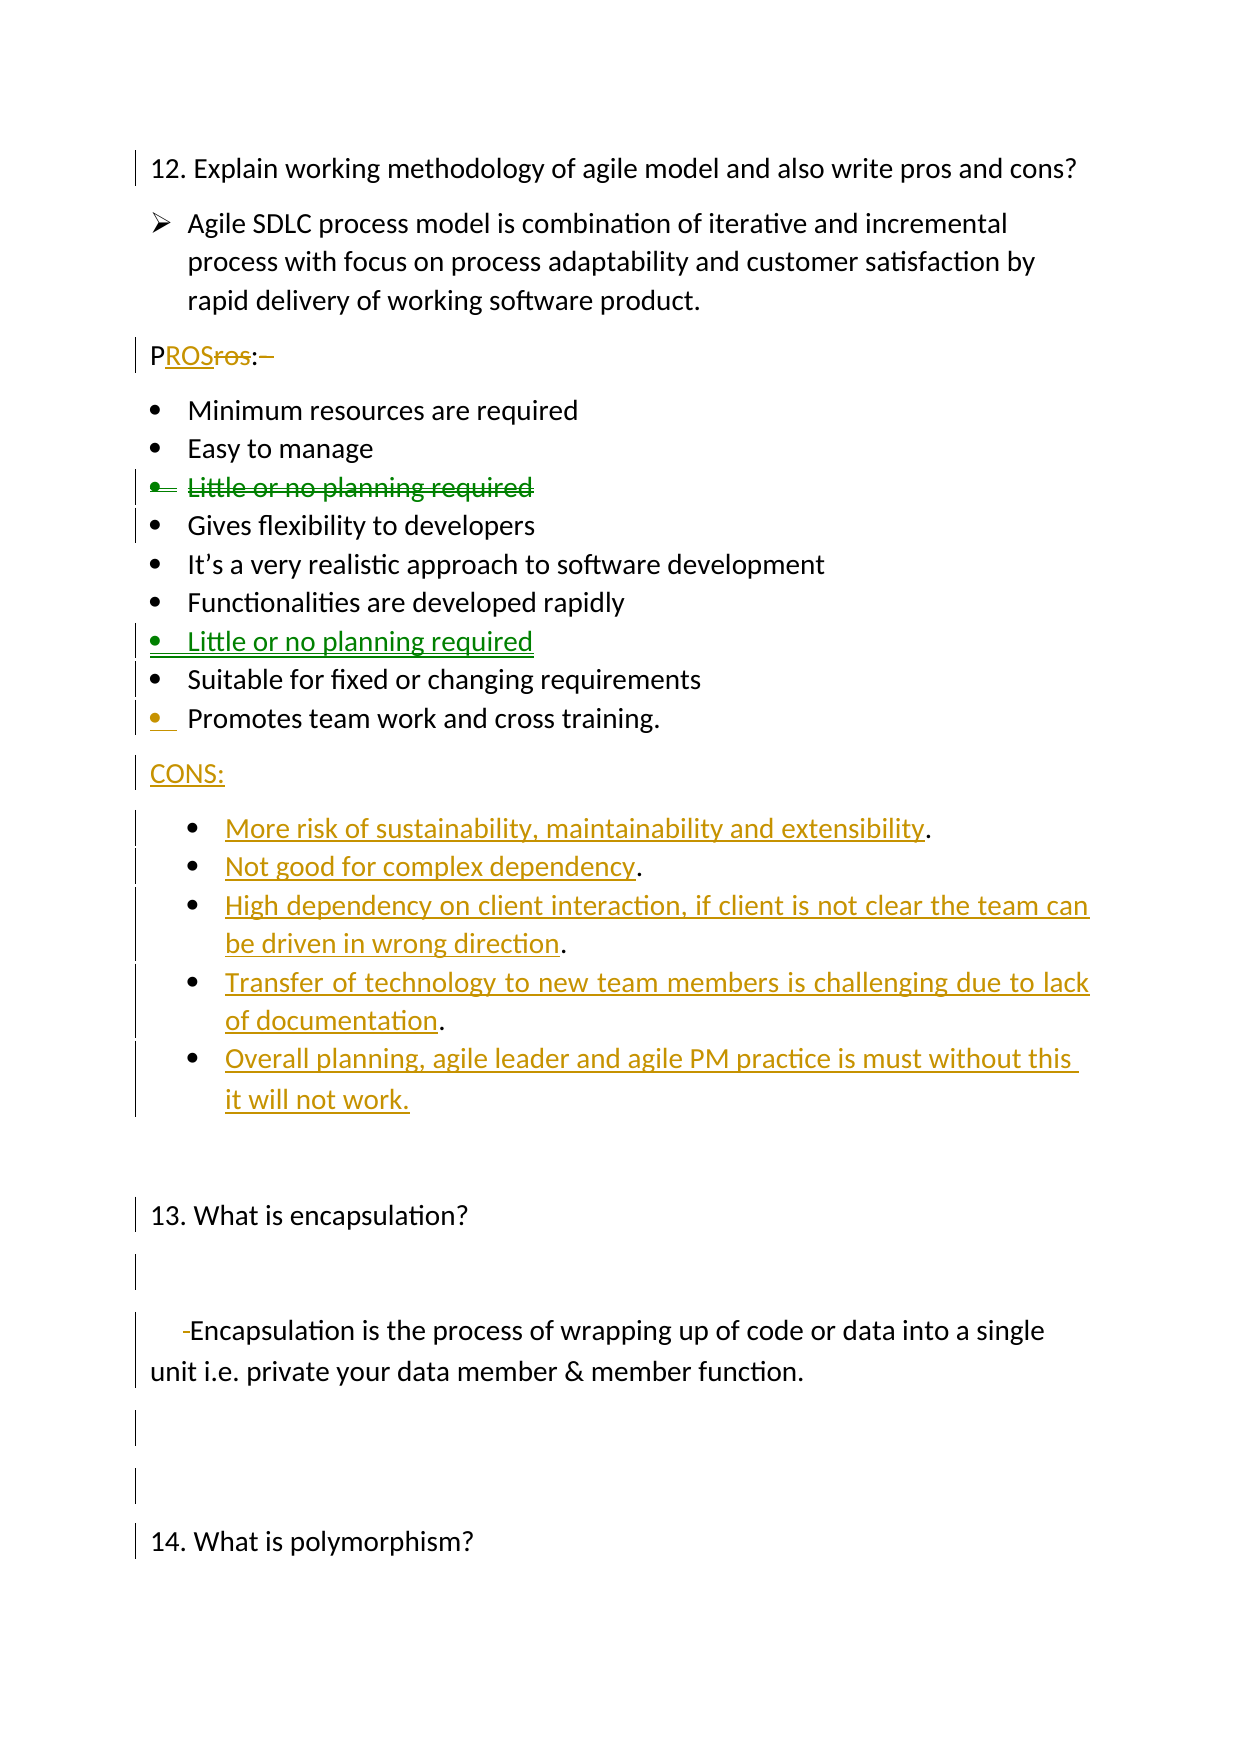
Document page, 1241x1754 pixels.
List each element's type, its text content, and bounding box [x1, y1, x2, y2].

list . [187, 848, 1090, 884]
text 12. Explain working methodology of agile model and also write pros and cons? [150, 150, 1090, 186]
list It’s a very realistic approach to software development [150, 546, 1090, 582]
text 14. What is polymorphism? [150, 1523, 1090, 1559]
list Gives flexibility to developers [150, 507, 1090, 543]
text Encapsulation is the process of wrapping up of code or data into a single unit i.e. private your data member & member function. [150, 1312, 1090, 1388]
list Agile SDLC process model is combination of iterative and incremental process with focus on process adaptability and customer satisfaction by rapid delivery of working software product. [150, 205, 1090, 318]
list Functionalities are developed rapidly [150, 584, 1090, 620]
text P: [150, 337, 1090, 373]
list Minimum resources are required [150, 392, 1090, 428]
list Easy to manage [150, 431, 1090, 466]
list . [187, 964, 1090, 1038]
list . [187, 887, 1090, 961]
list Promotes team work and cross training. [150, 700, 1090, 735]
list Suitable for fixed or changing requirements [150, 661, 1090, 697]
list . [187, 810, 1090, 846]
list 13. What is encapsulation? [150, 1197, 1090, 1232]
